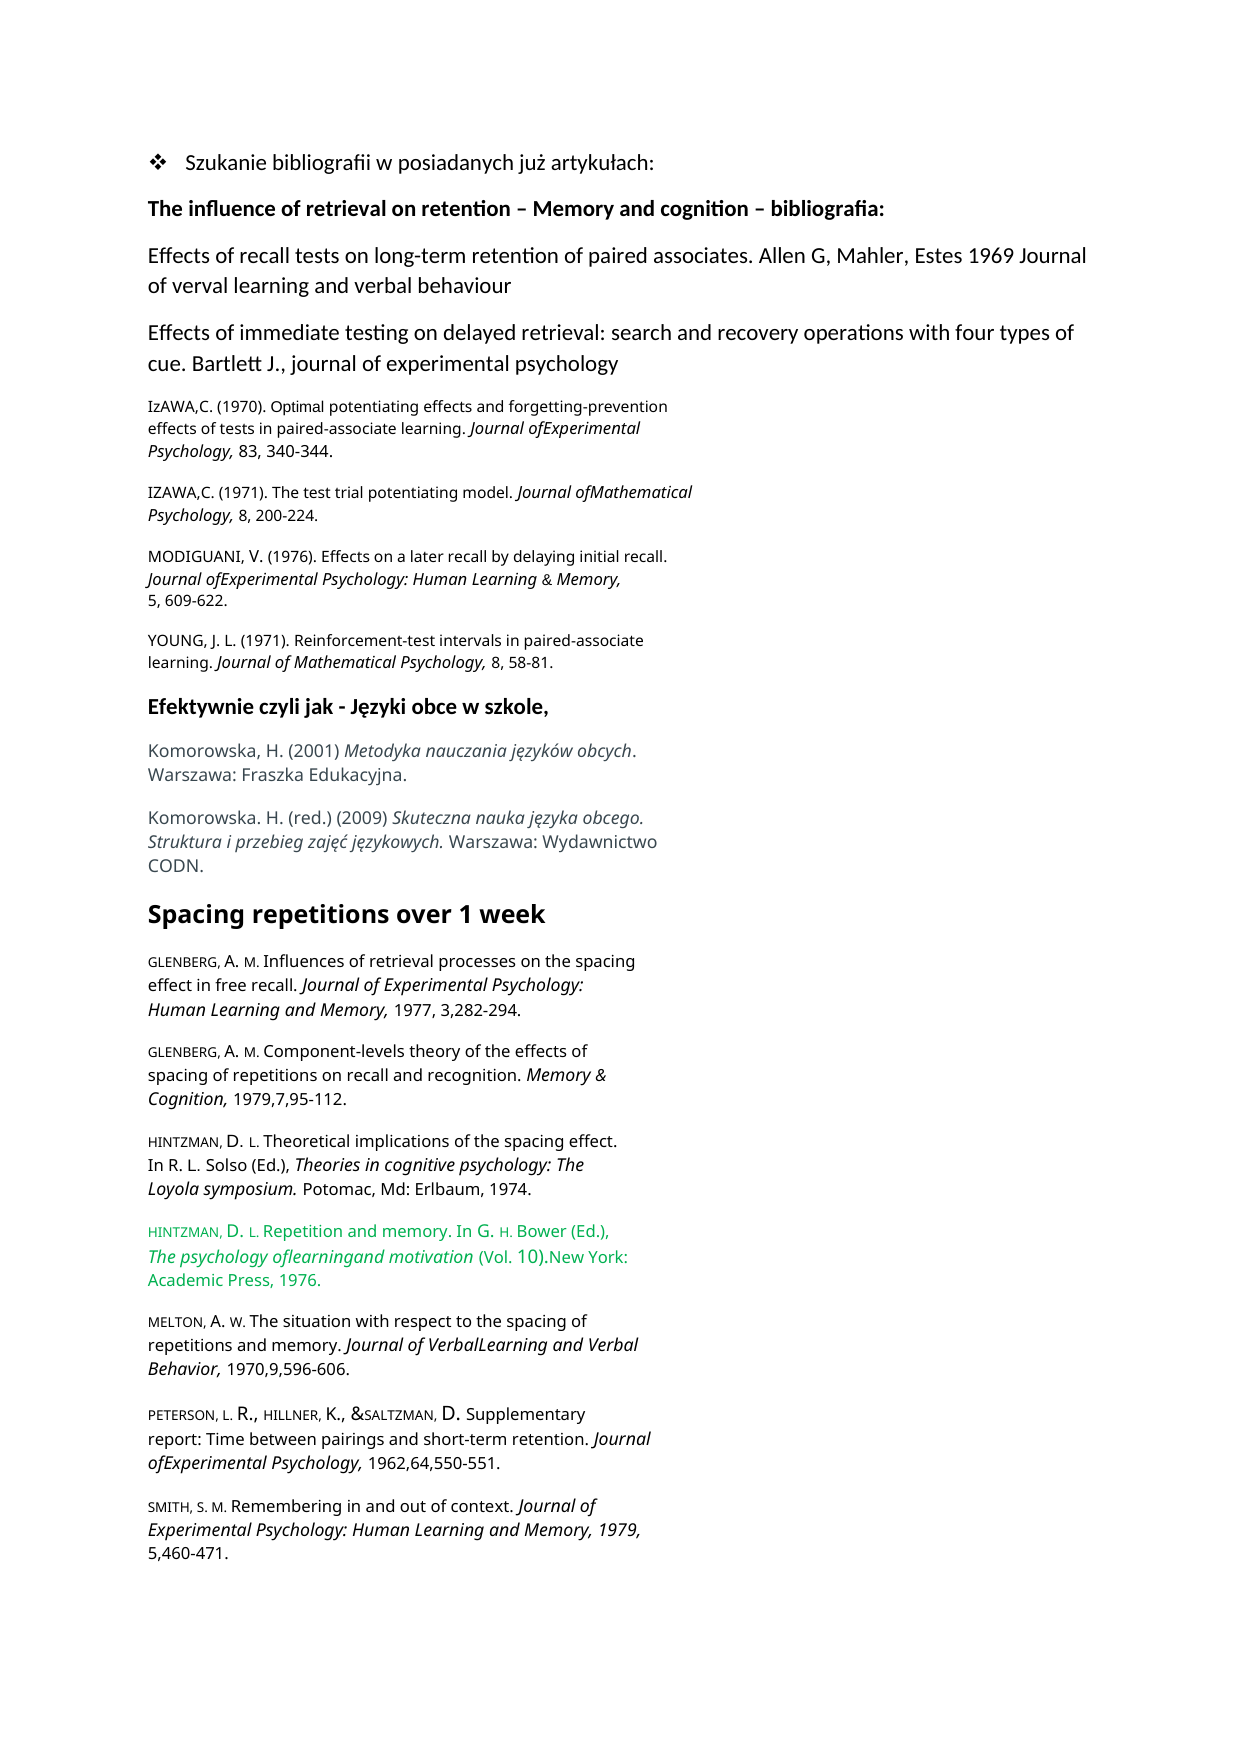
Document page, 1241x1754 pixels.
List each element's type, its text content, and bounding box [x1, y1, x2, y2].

text IZAWA,C. (1971). The test trial potentiating model. Journal ofMathematical [148, 481, 1093, 503]
text 5,460-471. [148, 1541, 1093, 1564]
text Efektywnie czyli jak - Języki obce w szkole, [148, 692, 1093, 720]
text MODIGUANI, V. (1976). Effects on a later recall by delaying initial recall. [148, 544, 1093, 567]
text effects of tests in paired-associate learning. Journal ofExperimental [148, 417, 1093, 439]
text learning. Journal of Mathematical Psychology, 8, 58-81. [148, 651, 1093, 673]
text PETERSON, L. R., HILLNER, K., &SALTZMAN, D. Supplementary [148, 1399, 1093, 1426]
text repetitions and memory. Journal of VerbalLearning and Verbal [148, 1332, 1093, 1357]
text The influence of retrieval on retention – Memory and cognition – bibliografia: [148, 194, 1093, 222]
text CODN. [148, 854, 1093, 878]
text 5, 609-622. [148, 590, 1093, 611]
text HINTZMAN, D. L. Theoretical implications of the spacing effect. [148, 1129, 1093, 1152]
text Human Learning and Memory, 1977, 3,282-294. [148, 997, 1093, 1021]
text Journal ofExperimental Psychology: Human Learning & Memory, [148, 567, 1093, 590]
text Komorowska. H. (red.) (2009) Skuteczna nauka języka obcego. [148, 806, 1093, 830]
text ofExperimental Psychology, 1962,64,550-551. [148, 1450, 1093, 1474]
text YOUNG, J. L. (1971). Reinforcement-test intervals in paired-associate [148, 629, 1093, 651]
text GLENBERG, A. M. Influences of retrieval processes on the spacing [148, 950, 1093, 973]
text In R. L. Solso (Ed.), Theories in cognitive psychology: The [148, 1152, 1093, 1176]
text Cognition, 1979,7,95-112. [148, 1087, 1093, 1111]
text The psychology oflearningand motivation (Vol. 10).New York: [148, 1243, 1093, 1268]
text Psychology, 83, 340-344. [148, 439, 1093, 462]
text Behavior, 1970,9,596-606. [148, 1357, 1093, 1381]
text spacing of repetitions on recall and recognition. Memory & [148, 1062, 1093, 1087]
text MELTON, A. W. The situation with respect to the spacing of [148, 1310, 1093, 1332]
text Warszawa: Fraszka Edukacyjna. [148, 763, 1093, 787]
text GLENBERG, A. M. Component-levels theory of the effects of [148, 1040, 1093, 1062]
text IzAWA,C. (1970). Optimal potentiating effects and forgetting-prevention [148, 396, 1093, 417]
text report: Time between pairings and short-term retention. Journal [148, 1426, 1093, 1450]
text Effects of immediate testing on delayed retrieval: search and recovery operations with four types of cue. Bartlett J., journal of experimental psychology [148, 318, 1093, 377]
text Struktura i przebieg zajęć językowych. Warszawa: Wydawnictwo [148, 830, 1093, 854]
text HINTZMAN, D. L. Repetition and memory. In G. H. Bower (Ed.), [148, 1219, 1093, 1243]
text Loyola symposium. Potomac, Md: Erlbaum, 1974. [148, 1176, 1093, 1200]
text effect in free recall. Journal of Experimental Psychology: [148, 973, 1093, 997]
text SMITH, S. M. Remembering in and out of context. Journal of [148, 1493, 1093, 1517]
text Spacing repetitions over 1 week [148, 897, 1093, 931]
text Academic Press, 1976. [148, 1268, 1093, 1291]
text Effects of recall tests on long-term retention of paired associates. Allen G, Mahler, Estes 1969 Journal of verval learning and verbal behaviour [148, 241, 1093, 299]
text Psychology, 8, 200-224. [148, 503, 1093, 526]
text Komorowska, H. (2001) Metodyka nauczania języków obcych. [148, 739, 1093, 763]
list Szukanie bibliografii w posiadanych już artykułach: [148, 148, 1093, 176]
text Experimental Psychology: Human Learning and Memory, 1979, [148, 1517, 1093, 1541]
